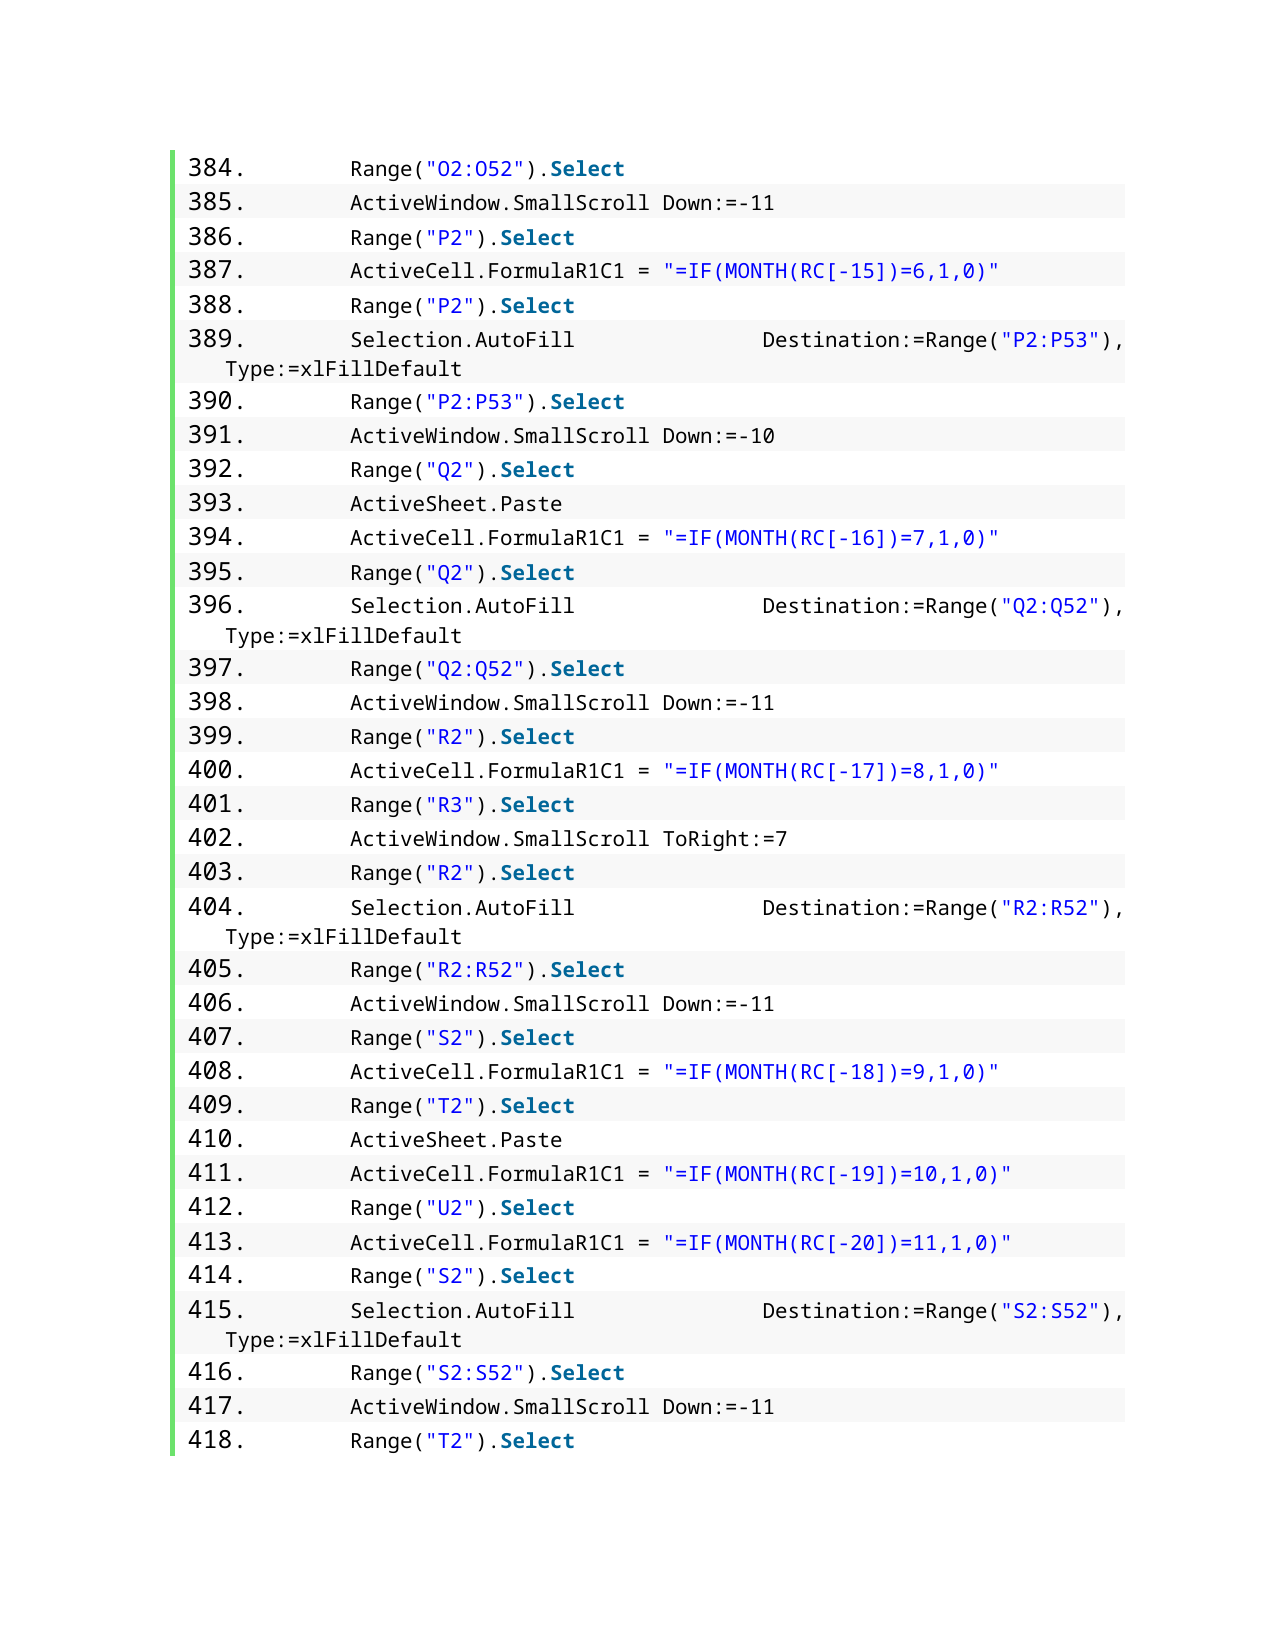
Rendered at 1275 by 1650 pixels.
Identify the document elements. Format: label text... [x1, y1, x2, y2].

list Range("O2:O52").Select [175, 150, 1125, 184]
list ActiveWindow.SmallScroll Down:=-11 [175, 1388, 1125, 1422]
list ActiveWindow.SmallScroll ToRight:=7 [175, 820, 1125, 854]
list ActiveCell.FormulaR1C1 = "=IF(MONTH(RC[-15])=6,1,0)" [175, 252, 1125, 286]
list Range("Q2:Q52").Select [175, 650, 1125, 684]
list Selection.AutoFill Destination:=Range("Q2:Q52"), Type:=xlFillDefault [175, 587, 1125, 650]
list Range("R2").Select [175, 718, 1125, 752]
list Range("U2").Select [175, 1189, 1125, 1223]
list ActiveWindow.SmallScroll Down:=-11 [175, 184, 1125, 218]
list Range("S2").Select [175, 1257, 1125, 1291]
list Range("P2").Select [175, 286, 1125, 320]
list Range("S2").Select [175, 1019, 1125, 1053]
list ActiveCell.FormulaR1C1 = "=IF(MONTH(RC[-20])=11,1,0)" [175, 1223, 1125, 1257]
list Range("P2:P53").Select [175, 383, 1125, 417]
list Range("R2:R52").Select [175, 951, 1125, 985]
list ActiveSheet.Paste [175, 485, 1125, 519]
list ActiveCell.FormulaR1C1 = "=IF(MONTH(RC[-19])=10,1,0)" [175, 1155, 1125, 1189]
list Range("T2").Select [175, 1422, 1125, 1456]
list ActiveCell.FormulaR1C1 = "=IF(MONTH(RC[-18])=9,1,0)" [175, 1053, 1125, 1087]
list Range("T2").Select [175, 1087, 1125, 1121]
list ActiveCell.FormulaR1C1 = "=IF(MONTH(RC[-17])=8,1,0)" [175, 752, 1125, 786]
list ActiveCell.FormulaR1C1 = "=IF(MONTH(RC[-16])=7,1,0)" [175, 519, 1125, 553]
list Range("P2").Select [175, 218, 1125, 252]
list Range("R3").Select [175, 786, 1125, 820]
list ActiveWindow.SmallScroll Down:=-10 [175, 417, 1125, 451]
list Selection.AutoFill Destination:=Range("R2:R52"), Type:=xlFillDefault [175, 888, 1125, 951]
list ActiveWindow.SmallScroll Down:=-11 [175, 985, 1125, 1019]
list Range("Q2").Select [175, 553, 1125, 587]
list ActiveSheet.Paste [175, 1121, 1125, 1155]
list ActiveWindow.SmallScroll Down:=-11 [175, 684, 1125, 718]
list Selection.AutoFill Destination:=Range("S2:S52"), Type:=xlFillDefault [175, 1291, 1125, 1354]
list Range("Q2").Select [175, 451, 1125, 485]
list Range("S2:S52").Select [175, 1354, 1125, 1388]
list Selection.AutoFill Destination:=Range("P2:P53"), Type:=xlFillDefault [175, 320, 1125, 383]
list Range("R2").Select [175, 854, 1125, 888]
